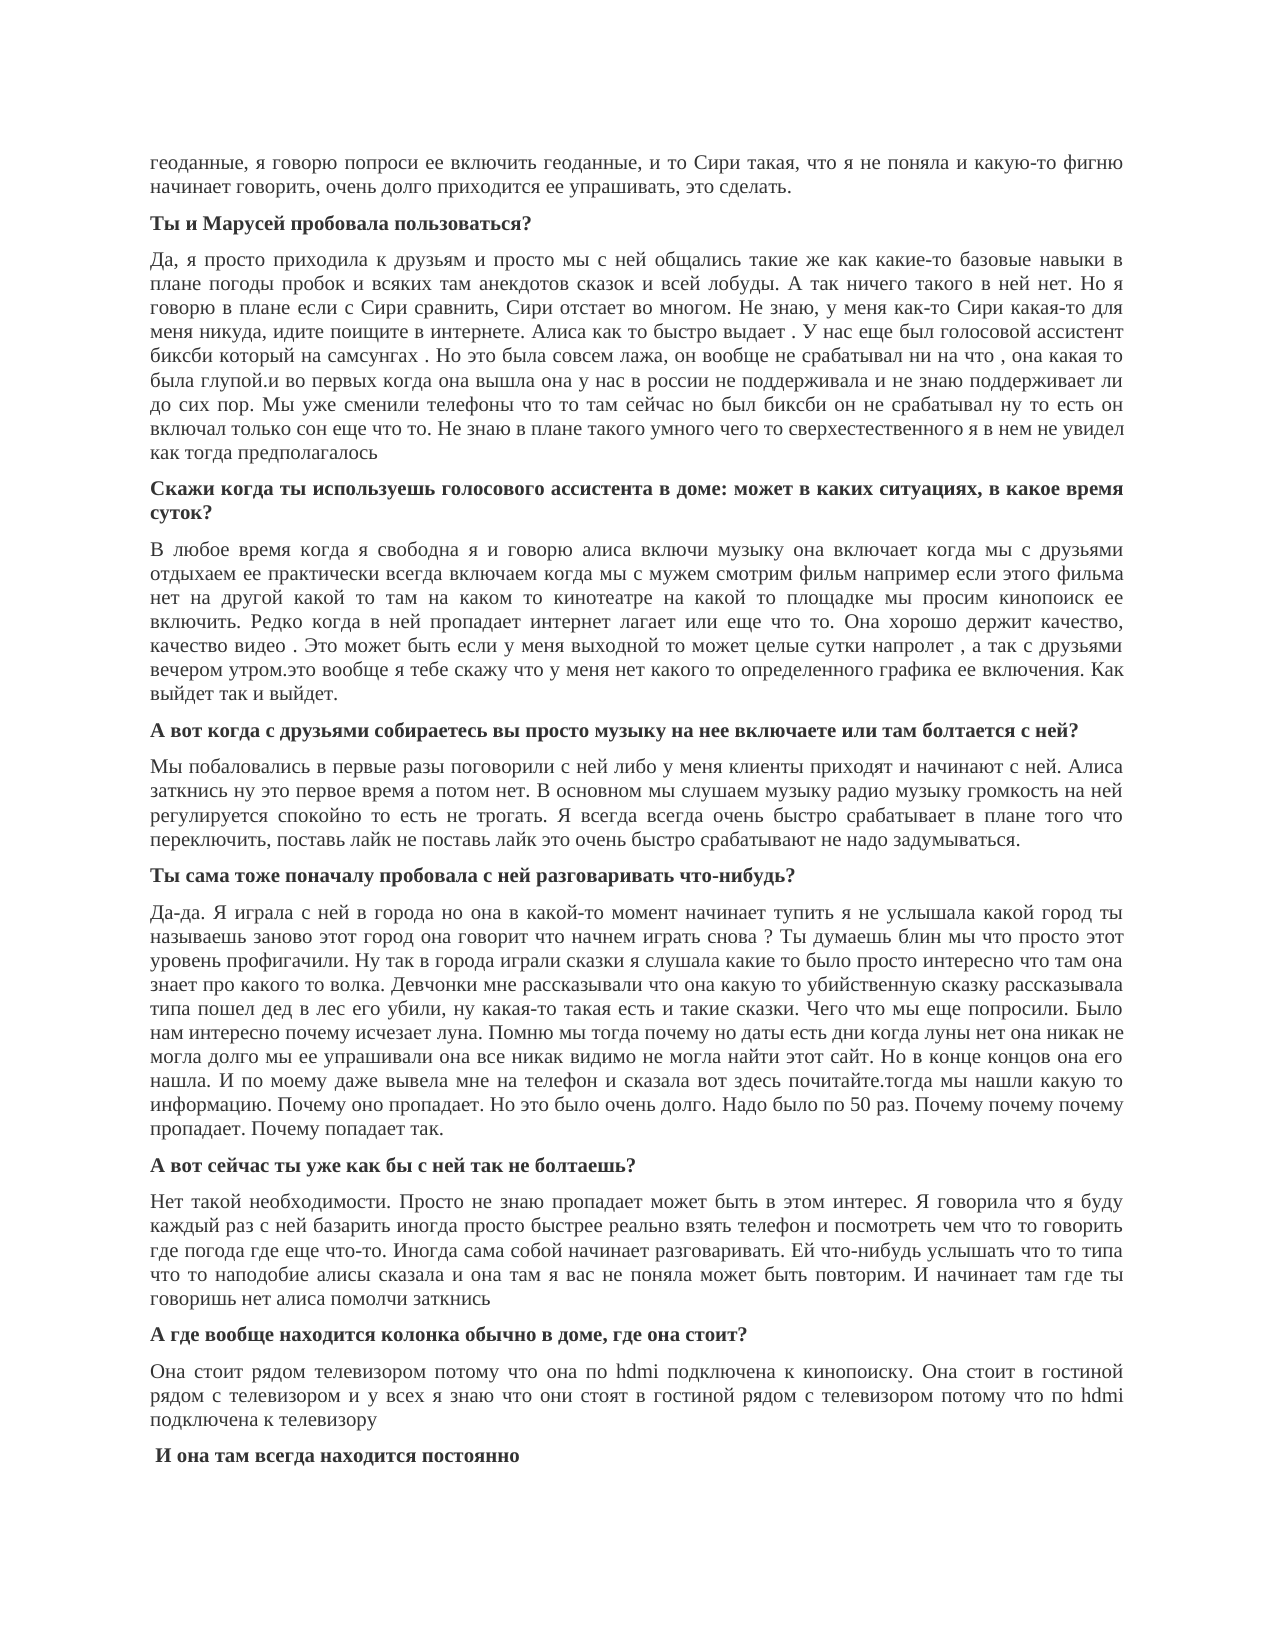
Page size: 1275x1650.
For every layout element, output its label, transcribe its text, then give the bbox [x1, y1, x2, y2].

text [150, 150, 1125, 198]
text Она стоит рядом телевизором потому что она по hdmi подключена к кинопоиску. Она стоит в гостиной рядом с телевизором и у всех я знаю что они стоят в гостиной рядом с телевизором потому что по hdmi подключена к телевизору [150, 1359, 1125, 1431]
text Да, я просто приходила к друзьям и просто мы с ней общались такие же как какие-то базовые навыки в плане погоды пробок и всяких там анекдотов сказок и всей лобуды. А так ничего такого в ней нет. Но я говорю в плане если с Сири сравнить, Сири отстает во многом. Не знаю, у меня как-то Сири какая-то для меня никуда, идите поищите в интернете. Алиса как то быстро выдает . У нас еще был голосовой ассистент биксби который на самсунгах . Но это была совсем лажа, он вообще не срабатывал ни на что , она какая то была глупой.и во первых когда она вышла она у нас в россии не поддерживала и не знаю поддерживает ли до сих пор. Мы уже сменили телефоны что то там сейчас но был биксби он не срабатывал ну то есть он включал только сон еще что то. Не знаю в плане такого умного чего то сверхестественного я в нем не увидел как тогда предполагалось [150, 247, 1125, 464]
text Да-да. Я играла с ней в города но она в какой-то момент начинает тупить я не услышала какой город ты называешь заново этот город она говорит что начнем играть снова ? Ты думаешь блин мы что просто этот уровень профигачили. Ну так в города играли сказки я слушала какие то было просто интересно что там она знает про какого то волка. Девчонки мне рассказывали что она какую то убийственную сказку рассказывала типа пошел дед в лес его убили, ну какая-то такая есть и такие сказки. Чего что мы еще попросили. Было нам интересно почему исчезает луна. Помню мы тогда почему но даты есть дни когда луны нет она никак не могла долго мы ее упрашивали она все никак видимо не могла найти этот сайт. Но в конце концов она его нашла. И по моему даже вывела мне на телефон и сказала вот здесь почитайте.тогда мы нашли какую то информацию. Почему оно пропадает. Но это было очень долго. Надо было по 50 раз. Почему почему почему пропадает. Почему попадает так. [150, 900, 1125, 1140]
text Нет такой необходимости. Просто не знаю пропадает может быть в этом интерес. Я говорила что я буду каждый раз с ней базарить иногда просто быстрее реально взять телефон и посмотреть чем что то говорить где погода где еще что-то. Иногда сама собой начинает разговаривать. Ей что-нибудь услышать что то типа что то наподобие алисы сказала и она там я вас не поняла может быть повторим. И начинает там где ты говоришь нет алиса помолчи заткнись [150, 1189, 1125, 1310]
text Cкажи когда ты используешь голосового ассистента в доме: может в каких ситуациях, в какое время суток? [150, 476, 1125, 524]
text В любое время когда я свободна я и говорю алиса включи музыку она включает когда мы с друзьями отдыхаем ее практически всегда включаем когда мы с мужем смотрим фильм например если этого фильма нет на другой какой то там на каком то кинотеатре на какой то площадке мы просим кинопоиск ее включить. Редко когда в ней пропадает интернет лагает или еще что то. Она хорошо держит качество, качество видео . Это может быть если у меня выходной то может целые сутки напролет , а так с друзьями вечером утром.это вообще я тебе скажу что у меня нет какого то определенного графика ее включения. Как выйдет так и выйдет. [150, 537, 1125, 705]
text А где вообще находится колонка обычно в доме, где она стоит? [150, 1322, 1125, 1346]
text А вот когда с друзьями собираетесь вы просто музыку на нее включаете или там болтается с ней? [150, 718, 1125, 742]
text Ты и Марусей пробовала пользоваться? [150, 211, 1125, 235]
text Мы побаловались в первые разы поговорили с ней либо у меня клиенты приходят и начинают с ней. Алиса заткнись ну это первое время а потом нет. В основном мы слушаем музыку радио музыку громкость на ней регулируется спокойно то есть не трогать. Я всегда всегда очень быстро срабатывает в плане того что переключить, поставь лайк не поставь лайк это очень быстро срабатывают не надо задумываться. [150, 754, 1125, 851]
text Ты сама тоже поначалу пробовала с ней разговаривать что-нибудь? [150, 863, 1125, 887]
text И она там всегда находится постоянно [150, 1443, 1125, 1467]
text А вот сейчас ты уже как бы с ней так не болтаешь? [150, 1153, 1125, 1177]
